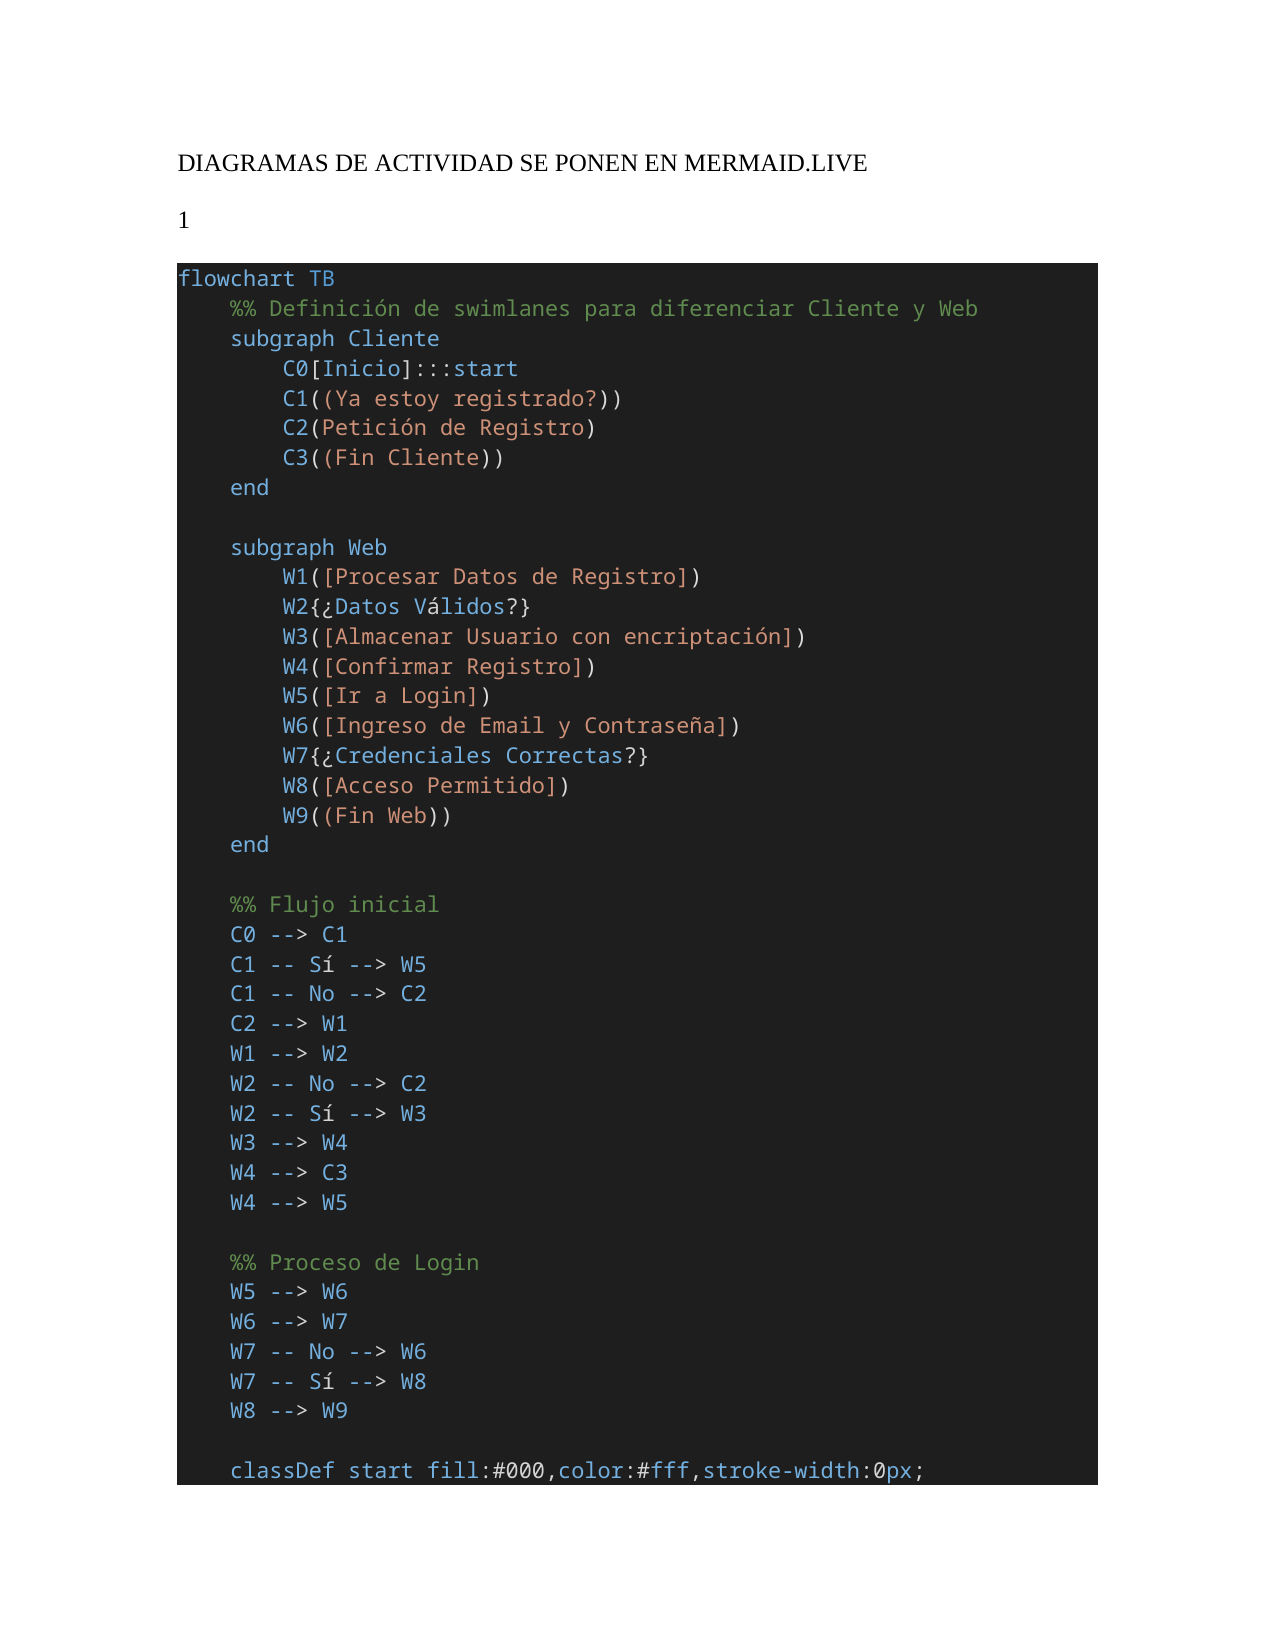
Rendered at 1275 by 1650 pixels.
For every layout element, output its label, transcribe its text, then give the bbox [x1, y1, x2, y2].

text W2{¿Datos Válidos?} [177, 591, 1098, 621]
text W4 --> W5 [177, 1187, 1098, 1217]
text flowchart TB [177, 263, 1098, 293]
text %% Proceso de Login [177, 1247, 1098, 1276]
text W5 --> W6 [177, 1276, 1098, 1306]
text C2(Petición de Registro) [177, 412, 1098, 442]
text W6([Ingreso de Email y Contraseña]) [177, 710, 1098, 740]
text W1([Procesar Datos de Registro]) [177, 561, 1098, 591]
text W8([Acceso Permitido]) [177, 770, 1098, 800]
text W8 --> W9 [177, 1396, 1098, 1425]
text C0[Inicio]:::start [177, 353, 1098, 383]
text C1 -- Sí --> W5 [177, 949, 1098, 978]
text W2 -- No --> C2 [177, 1068, 1098, 1098]
text W3([Almacenar Usuario con encriptación]) [177, 621, 1098, 651]
text end [177, 829, 1098, 859]
text subgraph Web [177, 532, 1098, 561]
text C1((Ya estoy registrado?)) [177, 383, 1098, 412]
text C2 --> W1 [177, 1008, 1098, 1038]
text W9((Fin Web)) [177, 800, 1098, 829]
text W7 -- No --> W6 [177, 1336, 1098, 1366]
text W1 --> W2 [177, 1038, 1098, 1068]
text classDef start fill:#000,color:#fff,stroke-width:0px; [177, 1455, 1098, 1485]
text W7{¿Credenciales Correctas?} [177, 740, 1098, 770]
text W2 -- Sí --> W3 [177, 1098, 1098, 1127]
text W3 --> W4 [177, 1127, 1098, 1157]
text W6 --> W7 [177, 1306, 1098, 1336]
text C1 -- No --> C2 [177, 978, 1098, 1008]
text C0 --> C1 [177, 919, 1098, 949]
text DIAGRAMAS DE ACTIVIDAD SE PONEN EN MERMAID.LIVE [177, 148, 1098, 176]
text subgraph Cliente [177, 323, 1098, 353]
text %% Flujo inicial [177, 889, 1098, 919]
text 1 [177, 206, 1098, 234]
text W4 --> C3 [177, 1157, 1098, 1187]
text C3((Fin Cliente)) [177, 442, 1098, 472]
text %% Definición de swimlanes para diferenciar Cliente y Web [177, 293, 1098, 323]
text W5([Ir a Login]) [177, 681, 1098, 710]
text end [177, 472, 1098, 502]
text W4([Confirmar Registro]) [177, 651, 1098, 681]
text W7 -- Sí --> W8 [177, 1366, 1098, 1396]
